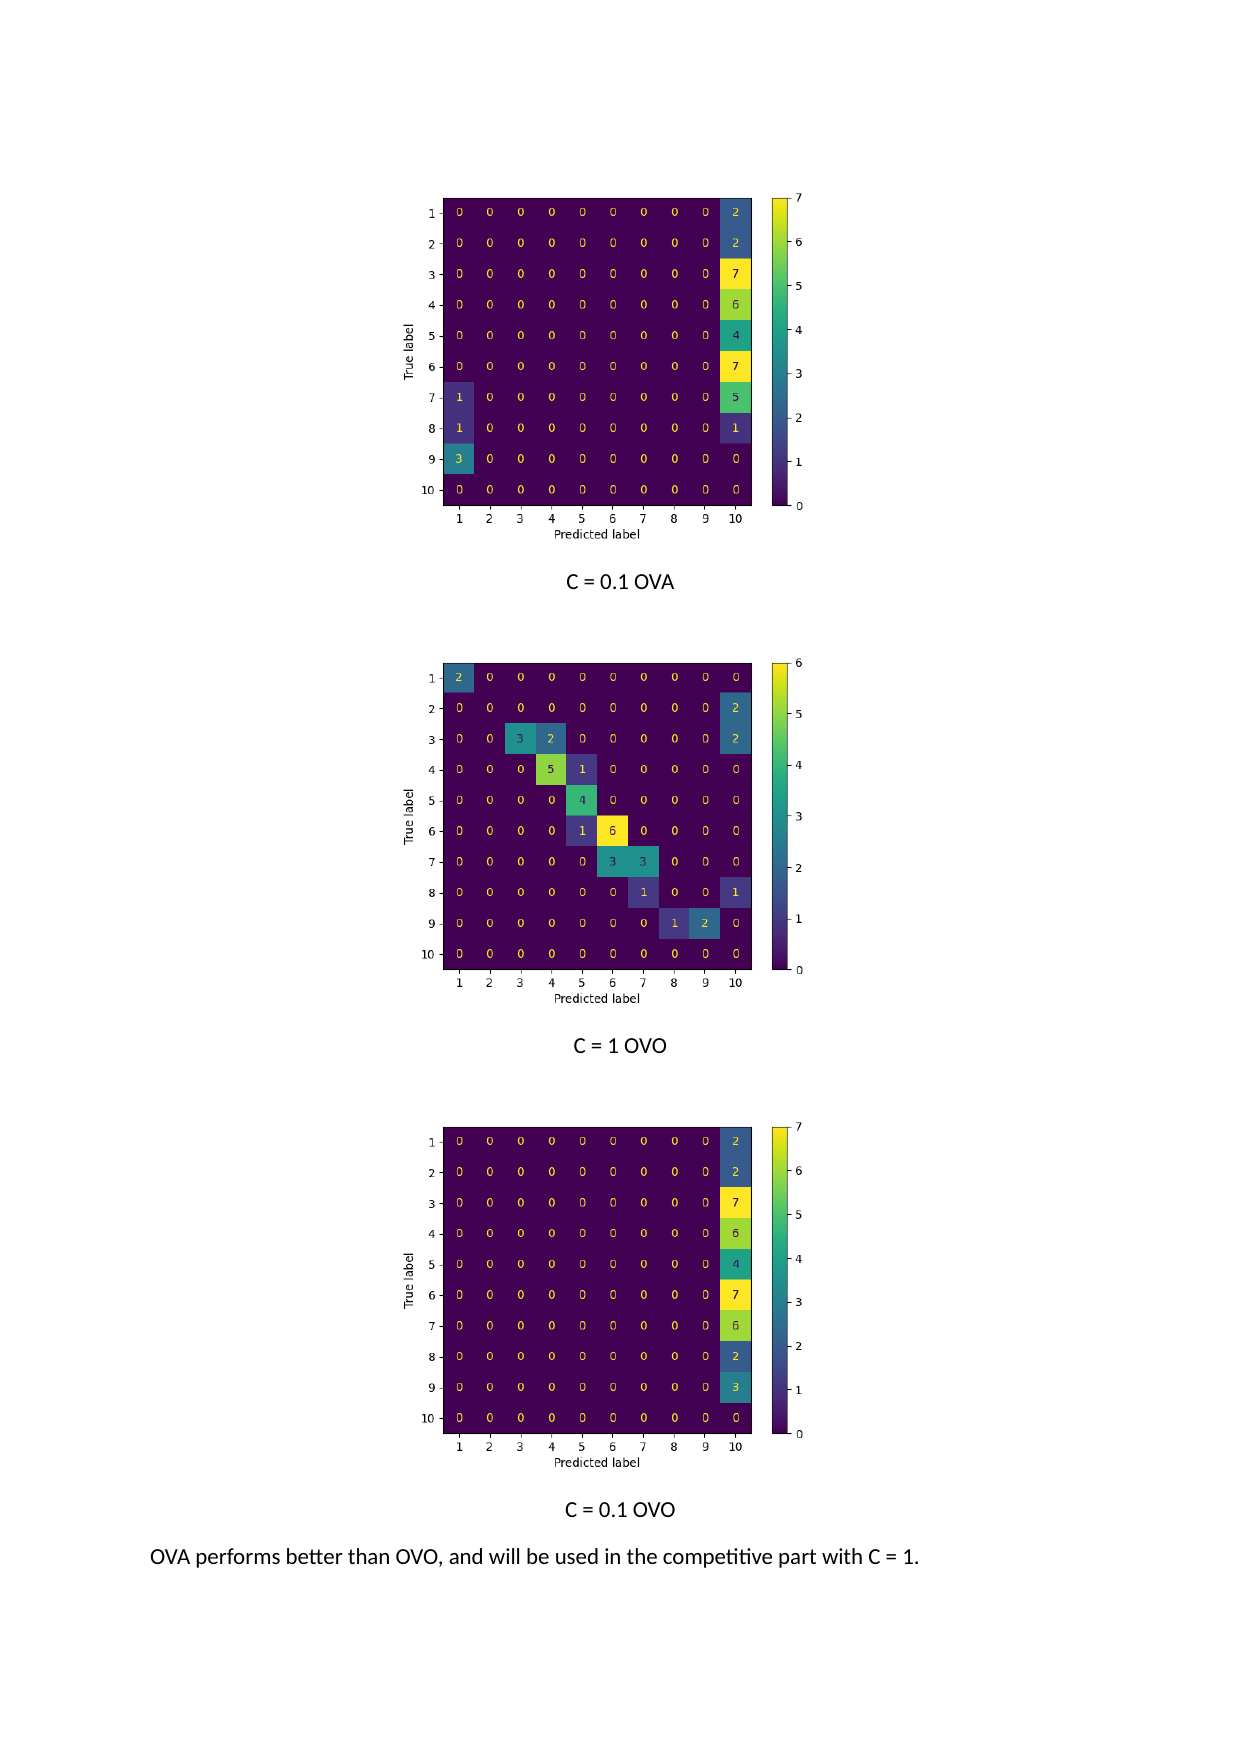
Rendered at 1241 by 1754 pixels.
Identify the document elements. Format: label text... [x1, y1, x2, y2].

text C = 0.1 OVO [150, 1496, 1090, 1524]
text C = 1 OVO [150, 1031, 1090, 1059]
picture [354, 614, 886, 1013]
text C = 0.1 OVA [150, 567, 1090, 595]
text OVA performs better than OVO, and will be used in the competitive part with C = 1. [150, 1542, 1090, 1571]
picture [354, 1078, 886, 1477]
picture [354, 150, 886, 549]
